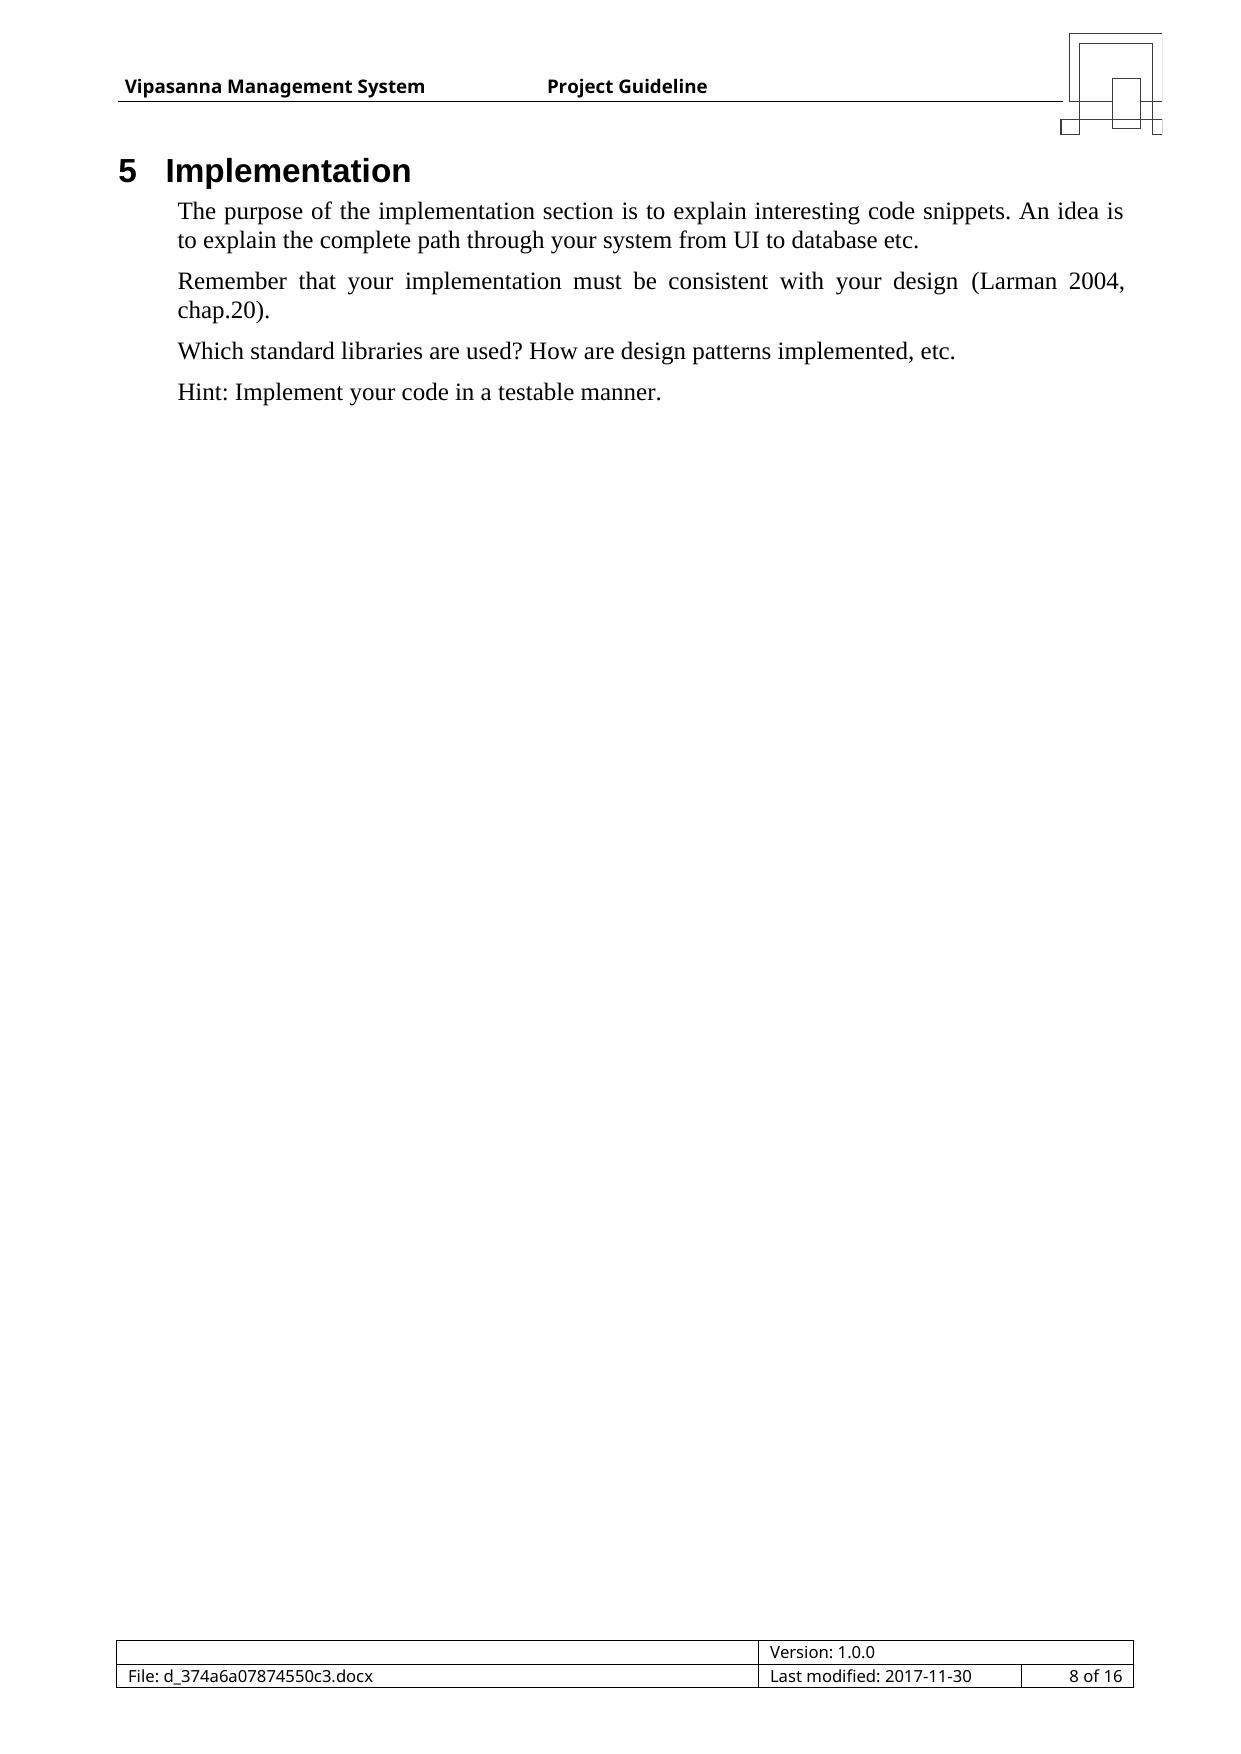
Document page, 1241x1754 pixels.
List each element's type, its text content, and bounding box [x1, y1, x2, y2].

text The purpose of the implementation section is to explain interesting code snippets. An idea is to explain the complete path through your system from UI to database etc. [177, 196, 1125, 253]
subtitle Implementation [118, 151, 1125, 190]
text Hint: Implement your code in a testable manner. [177, 377, 1125, 406]
text Remember that your implementation must be consistent with your design (Larman 2004, chap.20). [177, 266, 1125, 323]
text Which standard libraries are used? How are design patterns implemented, etc. [177, 336, 1125, 365]
